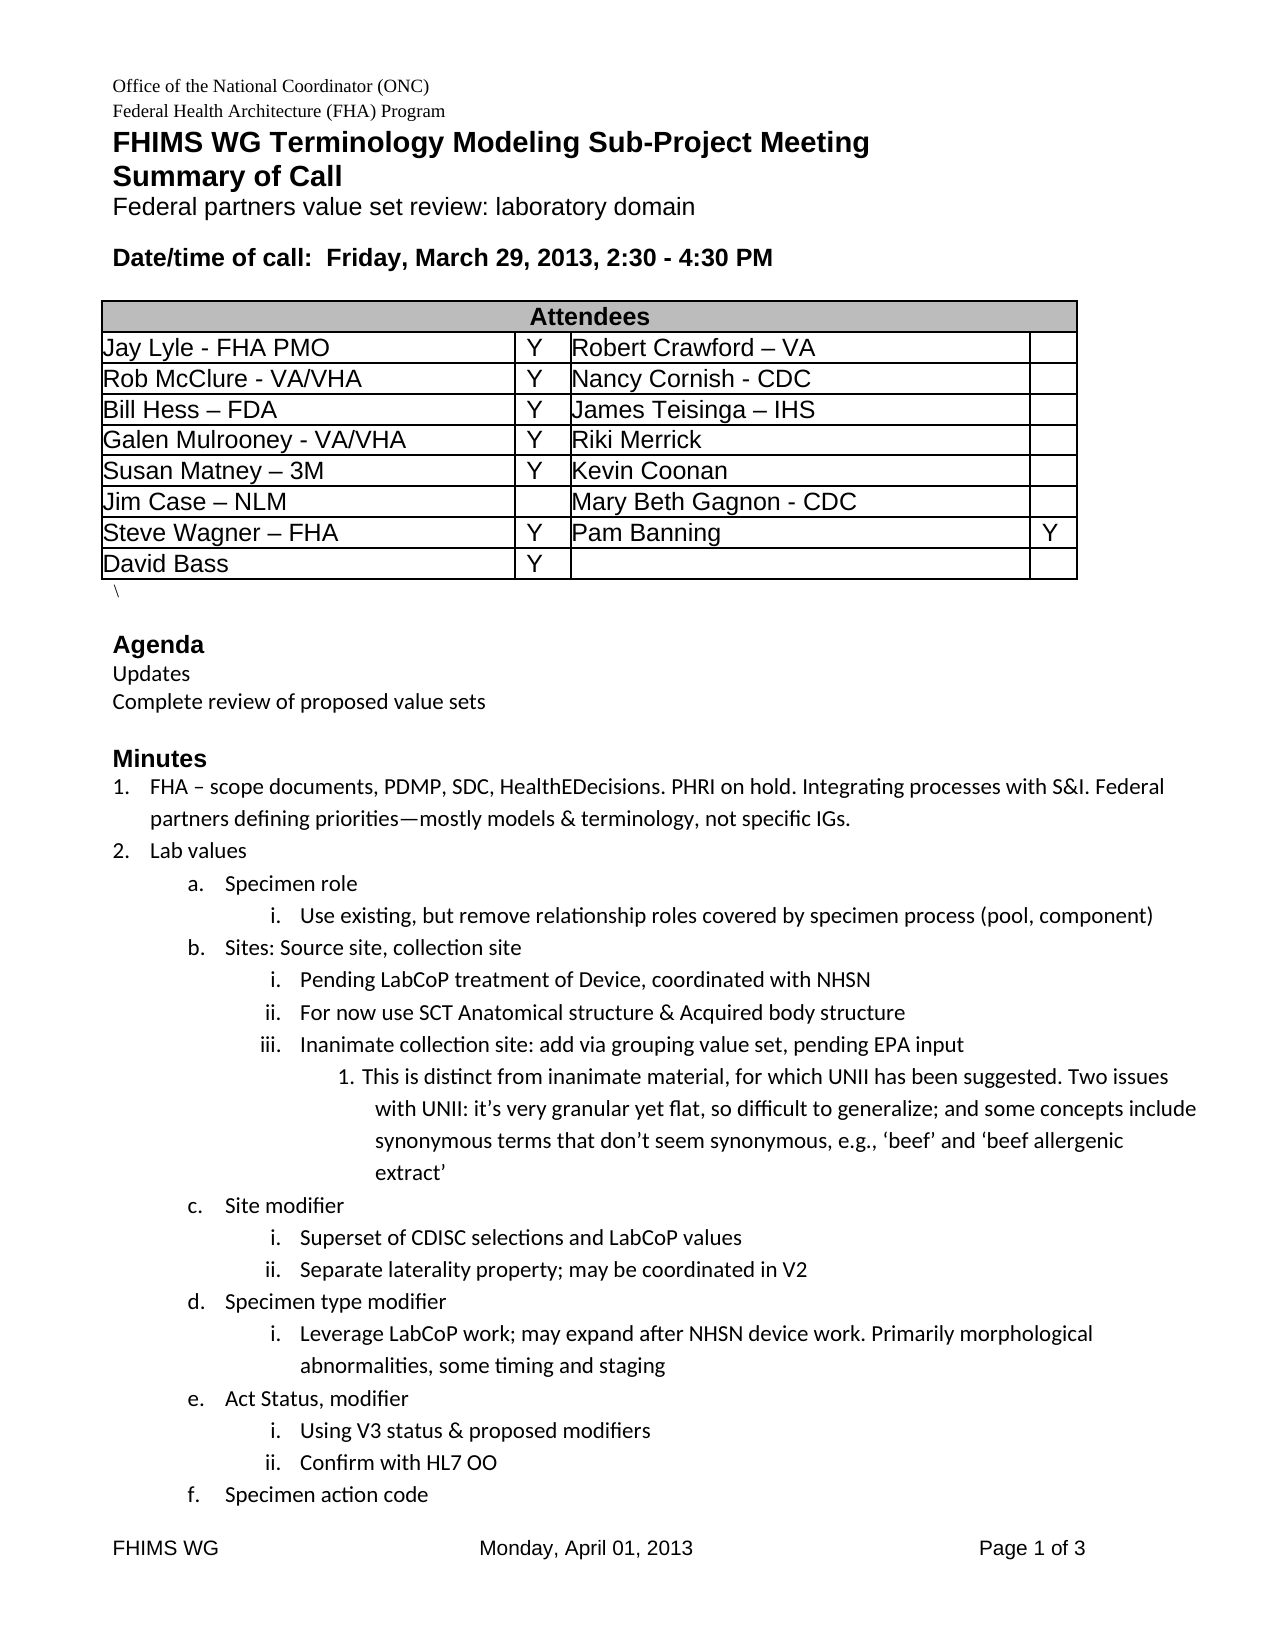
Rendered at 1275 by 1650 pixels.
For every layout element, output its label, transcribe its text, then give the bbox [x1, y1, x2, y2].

table_cell [1031, 456, 1076, 485]
table_cell Y [1031, 518, 1076, 547]
list Act Status, modifier [187, 1384, 1200, 1412]
text Federal partners value set review: laboratory domain [112, 192, 1200, 221]
table_cell Jay Lyle - FHA PMO [103, 333, 514, 362]
table_cell Nancy Cornish - CDC [572, 364, 1029, 393]
table_cell [1031, 364, 1076, 393]
table_cell [1031, 395, 1076, 423]
list Specimen role [187, 869, 1200, 897]
list Lab values [112, 837, 1200, 865]
subtitle Date/time of call: Friday, March 29, 2013, 2:30 - 4:30 PM [112, 243, 1200, 271]
table_cell Y [516, 456, 570, 485]
table_cell Y [516, 518, 570, 547]
table_cell Mary Beth Gagnon - CDC [572, 487, 1029, 516]
list Separate laterality property; may be coordinated in V2 [281, 1255, 1200, 1283]
list Specimen type modifier [187, 1287, 1200, 1315]
list Inanimate collection site: add via grouping value set, pending EPA input [281, 1030, 1200, 1058]
text Updates [112, 659, 1200, 687]
table_header Attendees [103, 302, 1076, 331]
table_cell Susan Matney – 3M [103, 456, 514, 485]
table_cell [1031, 426, 1076, 454]
table_cell [1031, 333, 1076, 362]
subtitle Summary of Call [112, 159, 1200, 192]
table_cell Riki Merrick [572, 426, 1029, 454]
text Complete review of proposed value sets [112, 687, 1200, 715]
table_cell [1031, 487, 1076, 516]
list Using V3 status & proposed modifiers [281, 1416, 1200, 1444]
table_cell Robert Crawford – VA [572, 333, 1029, 362]
subtitle Agenda [112, 630, 1200, 659]
list For now use SCT Anatomical structure & Acquired body structure [281, 998, 1200, 1026]
table_cell Y [516, 395, 570, 423]
table_cell Y [516, 426, 570, 454]
table_cell [572, 549, 1029, 578]
table_cell Pam Banning [572, 518, 1029, 547]
table_cell Kevin Coonan [572, 456, 1029, 485]
list Use existing, but remove relationship roles covered by specimen process (pool, component) [281, 901, 1200, 929]
list FHA – scope documents, PDMP, SDC, HealthEDecisions. PHRI on hold. Integrating processes with S&I. Federal partners defining priorities—mostly models & terminology, not specific IGs. [112, 772, 1200, 832]
text \ [113, 580, 1200, 601]
table_cell Steve Wagner – FHA [103, 518, 514, 547]
table_cell Rob McClure - VA/VHA [103, 364, 514, 393]
table_cell Y [516, 549, 570, 578]
table_cell David Bass [103, 549, 514, 578]
table_cell James Teisinga – IHS [572, 395, 1029, 423]
table_cell [1031, 549, 1076, 578]
table_cell [516, 487, 570, 516]
list Sites: Source site, collection site [187, 933, 1200, 961]
subtitle Minutes [112, 743, 1200, 772]
list Superset of CDISC selections and LabCoP values [281, 1223, 1200, 1251]
table_cell Galen Mulrooney - VA/VHA [103, 426, 514, 454]
list Pending LabCoP treatment of Device, coordinated with NHSN [281, 965, 1200, 993]
subtitle FHIMS WG Terminology Modeling Sub-Project Meeting [112, 125, 1200, 159]
table_cell Y [516, 333, 570, 362]
list Confirm with HL7 OO [281, 1448, 1200, 1476]
table_cell Y [516, 364, 570, 393]
list This is distinct from inanimate material, for which UNII has been suggested. Two issues with UNII: it’s very granular yet flat, so difficult to generalize; and some concepts include synonymous terms that don’t seem synonymous, e.g., ‘beef’ and ‘beef allergenic extract’ [337, 1062, 1200, 1187]
list Specimen action code [187, 1480, 1200, 1508]
list Leverage LabCoP work; may expand after NHSN device work. Primarily morphological abnormalities, some timing and staging [281, 1319, 1200, 1380]
table_cell Jim Case – NLM [103, 487, 514, 516]
table_cell Bill Hess – FDA [103, 395, 514, 423]
list Site modifier [187, 1191, 1200, 1219]
